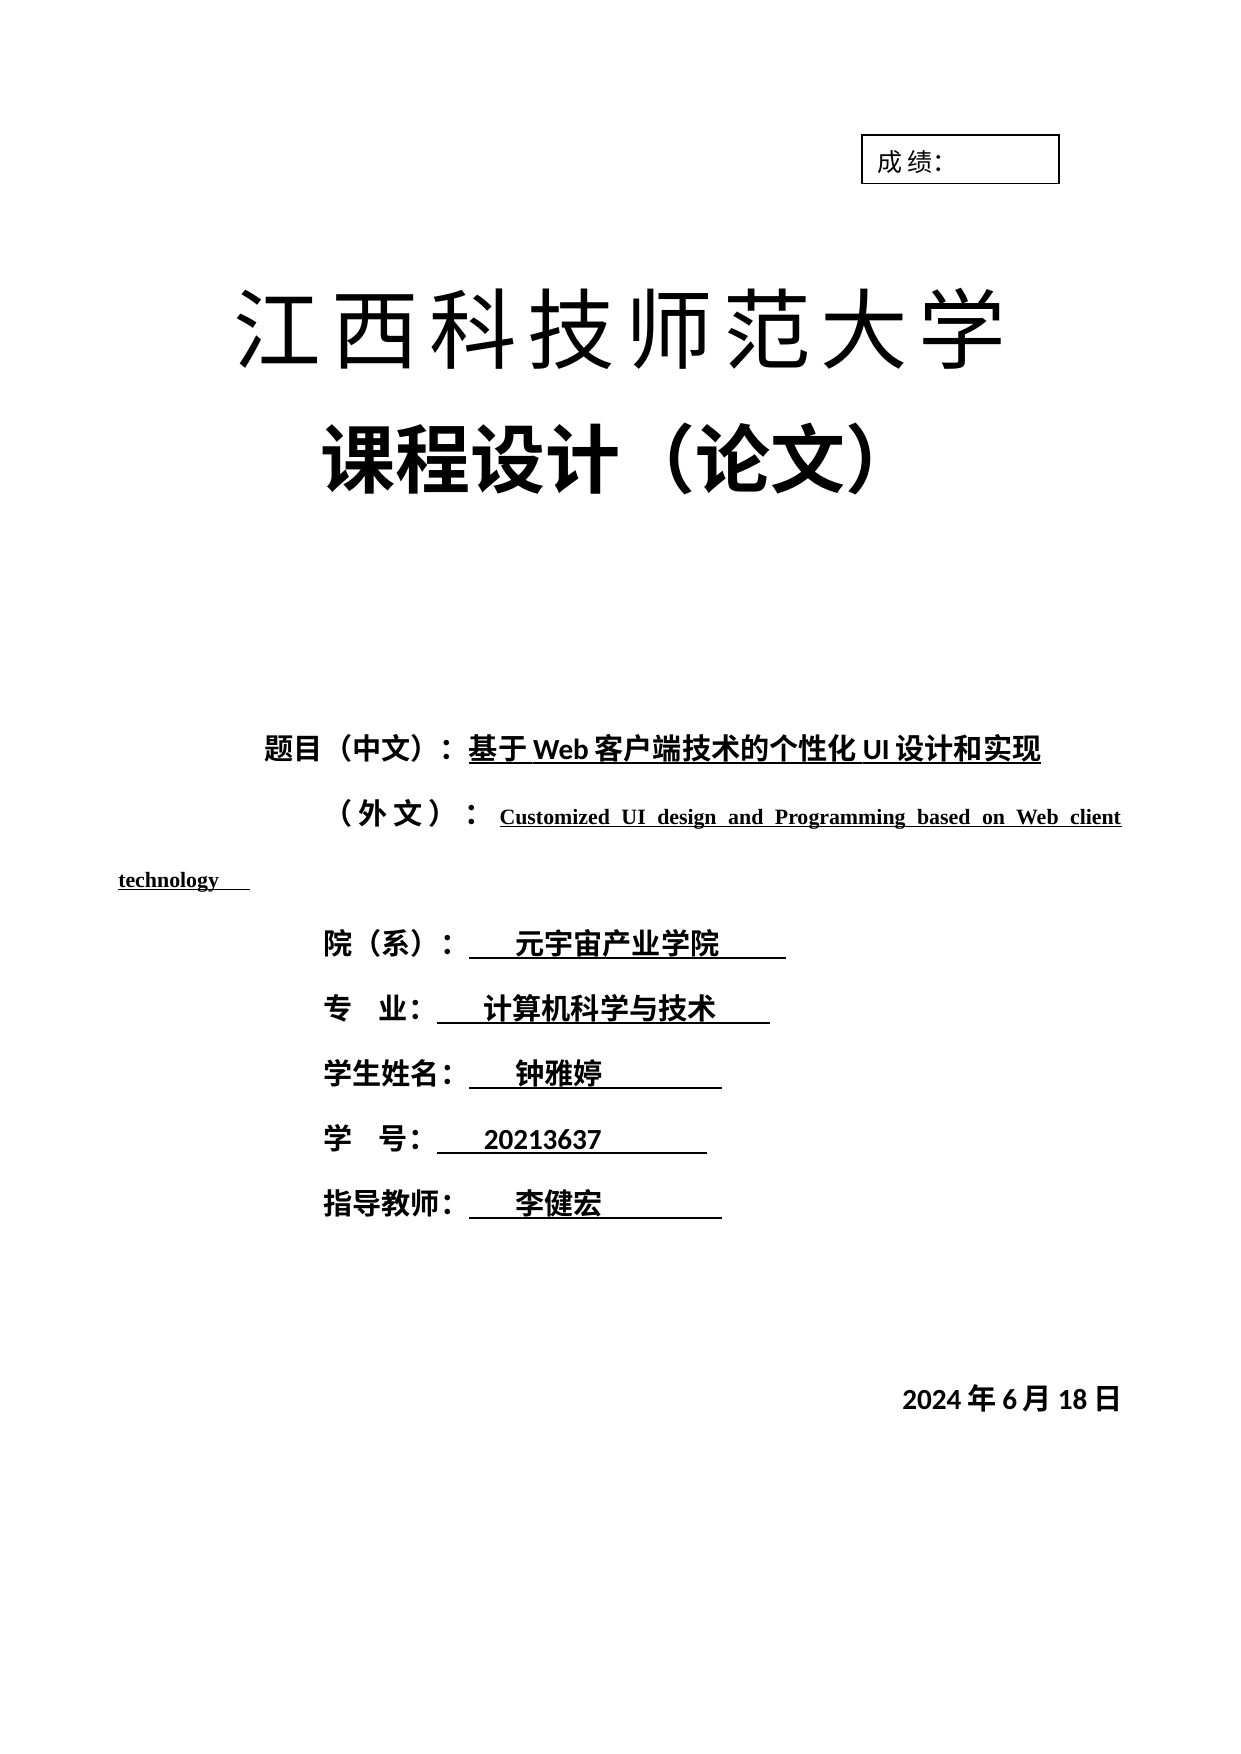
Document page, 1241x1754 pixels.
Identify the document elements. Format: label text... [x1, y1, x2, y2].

text 2024年6月18日 [249, 1364, 1122, 1429]
text 江西科技师范大学 [118, 259, 1122, 389]
text 学 号： 20213637 [118, 1104, 1122, 1169]
text 题目（中文）：基于Web客户端技术的个性化UI设计和实现 [118, 714, 1122, 779]
text 院（系）： 元宇宙产业学院 [118, 909, 1122, 974]
text 学生姓名： 钟雅婷 [118, 1039, 1122, 1104]
text （外文）：Customized UI design and Programming based on Web client technology [118, 779, 1122, 909]
text 课程设计（论文） [118, 389, 1122, 519]
text 专 业： 计算机科学与技术 [118, 974, 1122, 1039]
text 指导教师： 李健宏 [118, 1169, 1122, 1234]
